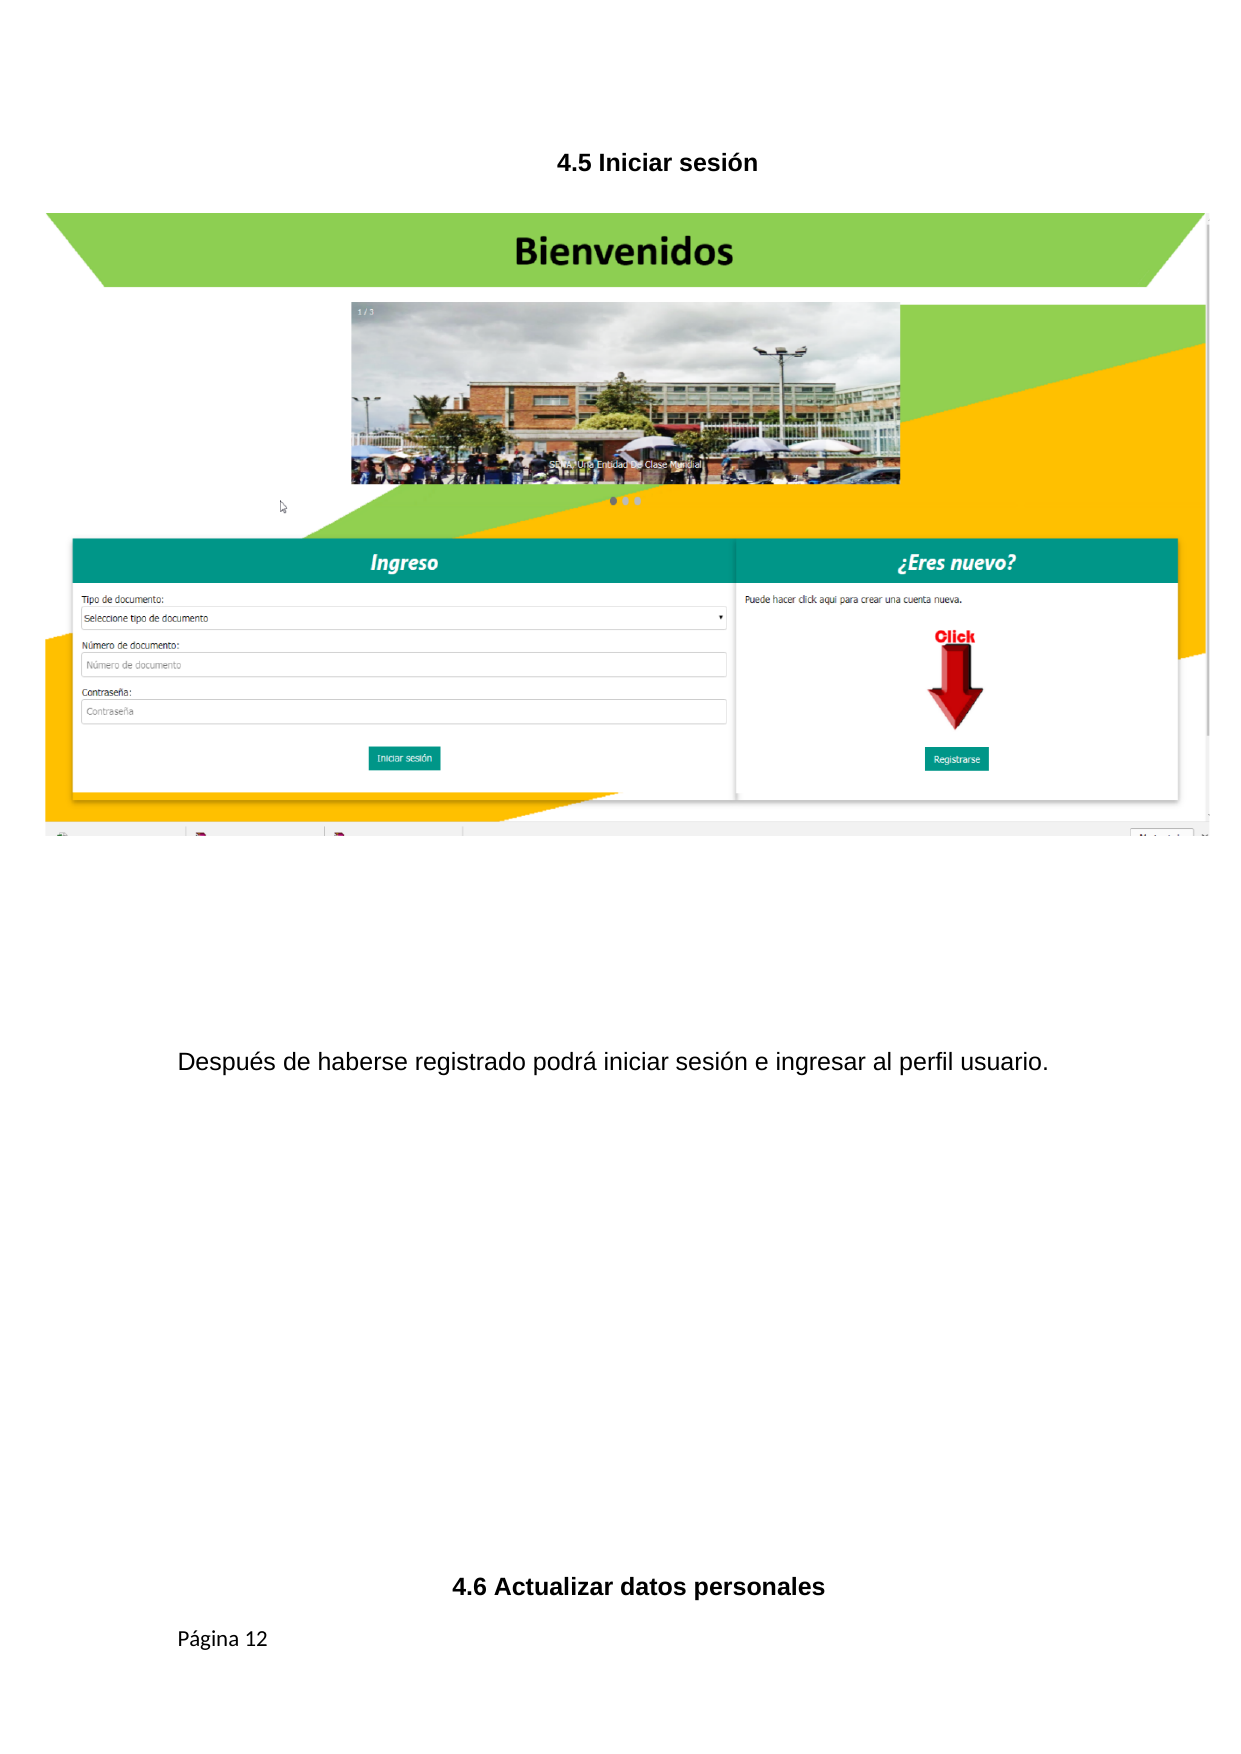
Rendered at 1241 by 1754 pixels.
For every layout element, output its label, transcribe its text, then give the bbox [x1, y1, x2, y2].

list 4.5 Iniciar sesión [252, 148, 1063, 176]
text 4.6 Actualizar datos personales [215, 1572, 1063, 1601]
picture [45, 213, 1210, 836]
text Después de haberse registrado podrá iniciar sesión e ingresar al perfil usuario. [177, 1047, 1063, 1076]
